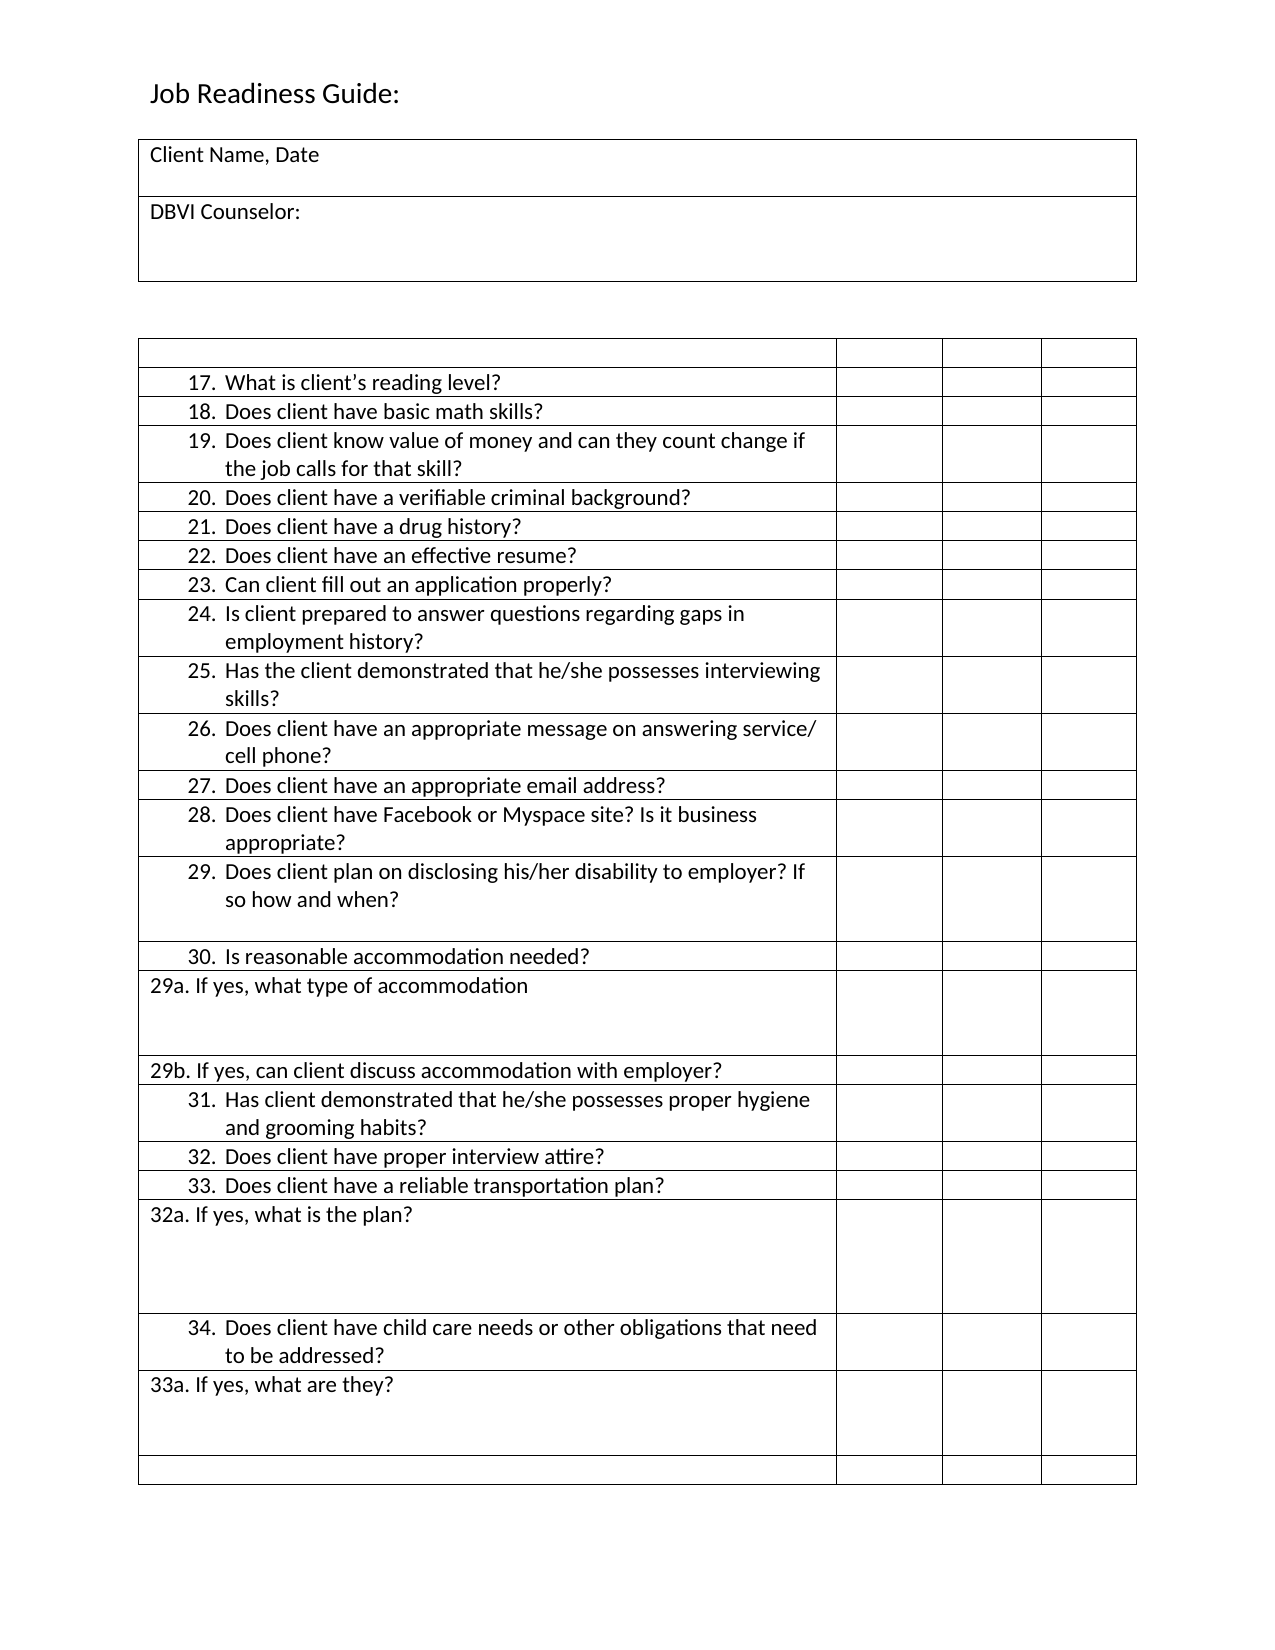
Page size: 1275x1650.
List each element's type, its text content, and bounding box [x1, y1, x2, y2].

table_cell Does client have an appropriate email address? [139, 771, 836, 799]
table_cell [943, 857, 1041, 941]
table_cell [837, 857, 942, 941]
table_cell Does client have child care needs or other obligations that need to be addressed? [139, 1314, 836, 1369]
table_cell [1042, 1314, 1136, 1369]
table_cell [943, 570, 1041, 598]
table_cell Does client have a drug history? [139, 512, 836, 540]
table_cell [943, 1371, 1041, 1455]
table_cell [837, 657, 942, 713]
table_cell [1042, 426, 1136, 482]
table_cell [943, 942, 1041, 970]
table_cell 29b. If yes, can client discuss accommodation with employer? [139, 1056, 836, 1084]
table_cell [1042, 541, 1136, 569]
table_cell [943, 339, 1041, 367]
table_cell [943, 714, 1041, 770]
table_cell Can client fill out an application properly? [139, 570, 836, 598]
table_cell [943, 657, 1041, 713]
table_cell [837, 1200, 942, 1312]
table_cell [1042, 570, 1136, 598]
table_cell [837, 942, 942, 970]
table_cell [943, 426, 1041, 482]
table_cell [943, 1314, 1041, 1369]
table_cell [1042, 1456, 1136, 1484]
table_cell [1042, 339, 1136, 367]
table_cell [1042, 857, 1136, 941]
table_cell [837, 800, 942, 856]
table_cell [837, 426, 942, 482]
table_cell [1042, 512, 1136, 540]
table_cell [1042, 1200, 1136, 1312]
table_cell Has the client demonstrated that he/she possesses interviewing skills? [139, 657, 836, 713]
table_cell [837, 1142, 942, 1170]
table_cell Does client have proper interview attire? [139, 1142, 836, 1170]
table_cell [837, 483, 942, 511]
table_cell [837, 1056, 942, 1084]
table_cell [943, 971, 1041, 1055]
table_cell Is client prepared to answer questions regarding gaps in employment history? [139, 600, 836, 656]
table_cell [139, 339, 836, 367]
table_cell [837, 771, 942, 799]
table_cell Has client demonstrated that he/she possesses proper hygiene and grooming habits? [139, 1085, 836, 1141]
table_cell [837, 714, 942, 770]
table_cell [943, 368, 1041, 396]
table_cell [943, 1200, 1041, 1312]
table_cell [1042, 942, 1136, 970]
table_cell [1042, 600, 1136, 656]
table_cell [837, 541, 942, 569]
table_cell [1042, 1142, 1136, 1170]
table_cell 29a. If yes, what type of accommodation [139, 971, 836, 1055]
table_cell [1042, 1371, 1136, 1455]
table_cell [837, 1085, 942, 1141]
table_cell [139, 1456, 836, 1484]
table_cell [1042, 1171, 1136, 1199]
table_cell [1042, 1056, 1136, 1084]
table_cell Does client plan on disclosing his/her disability to employer? If so how and when? [139, 857, 836, 941]
table_cell [1042, 483, 1136, 511]
table_cell [1042, 368, 1136, 396]
table_cell 33a. If yes, what are they? [139, 1371, 836, 1455]
table_cell [837, 512, 942, 540]
table_cell Does client have basic math skills? [139, 397, 836, 425]
table_cell [943, 512, 1041, 540]
table_cell [943, 397, 1041, 425]
table_cell Does client have an appropriate message on answering service/ cell phone? [139, 714, 836, 770]
table_cell [837, 397, 942, 425]
table_cell [943, 483, 1041, 511]
table_cell [1042, 657, 1136, 713]
table_cell [943, 600, 1041, 656]
table_cell 32a. If yes, what is the plan? [139, 1200, 836, 1312]
table_cell [837, 368, 942, 396]
table_cell [1042, 971, 1136, 1055]
table_cell [1042, 397, 1136, 425]
table_cell [943, 1456, 1041, 1484]
table_cell [943, 800, 1041, 856]
table_cell Does client have Facebook or Myspace site? Is it business appropriate? [139, 800, 836, 856]
table_cell [943, 1056, 1041, 1084]
table_cell [837, 339, 942, 367]
table_cell Does client know value of money and can they count change if the job calls for that skill? [139, 426, 836, 482]
table_cell [837, 1171, 942, 1199]
table_cell [943, 541, 1041, 569]
table_cell What is client’s reading level? [139, 368, 836, 396]
table_cell Is reasonable accommodation needed? [139, 942, 836, 970]
table_cell Does client have a reliable transportation plan? [139, 1171, 836, 1199]
table_cell [837, 600, 942, 656]
table_cell [943, 1171, 1041, 1199]
table_cell [837, 570, 942, 598]
table_cell [837, 1456, 942, 1484]
table_cell [1042, 800, 1136, 856]
table_cell [1042, 771, 1136, 799]
table_cell [837, 971, 942, 1055]
table_cell Does client have an effective resume? [139, 541, 836, 569]
table_cell [943, 1142, 1041, 1170]
table_cell [837, 1314, 942, 1369]
table_cell [1042, 714, 1136, 770]
table_cell [943, 1085, 1041, 1141]
table_cell Does client have a verifiable criminal background? [139, 483, 836, 511]
table_cell [1042, 1085, 1136, 1141]
table_cell [837, 1371, 942, 1455]
table_cell [943, 771, 1041, 799]
